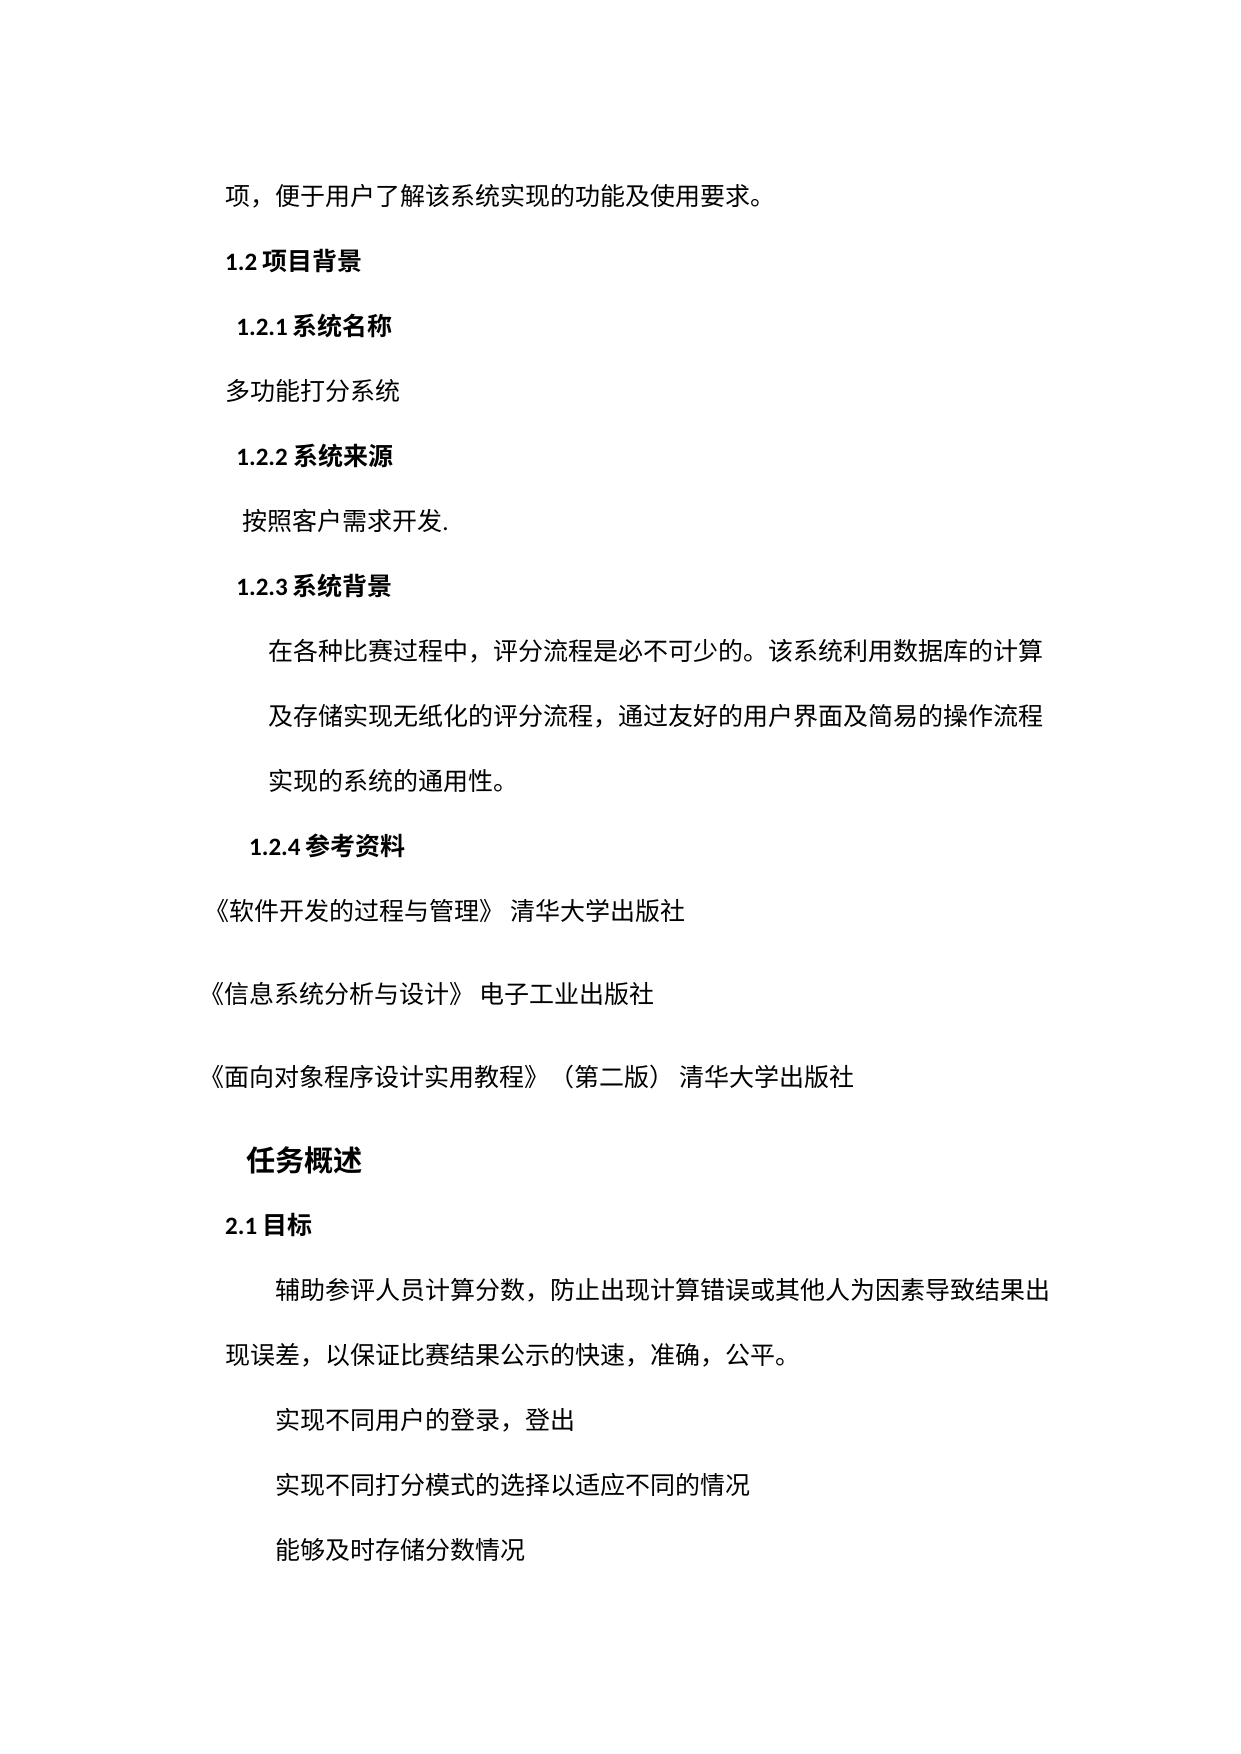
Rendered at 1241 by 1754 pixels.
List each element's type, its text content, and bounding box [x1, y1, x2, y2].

text 实现不同用户的登录，登出 [225, 1386, 1053, 1451]
text 辅助参评人员计算分数，防止出现计算错误或其他人为因素导致结果出现误差，以保证比赛结果公示的快速，准确，公平。 [225, 1256, 1053, 1386]
text 能够及时存储分数情况 [225, 1516, 1053, 1581]
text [225, 162, 1053, 227]
text 《信息系统分析与设计》 电子工业出版社 [187, 960, 1053, 1025]
text 实现不同打分模式的选择以适应不同的情况 [225, 1451, 1053, 1516]
text 1.2项目背景 [225, 227, 1053, 292]
list 2.1目标 [225, 1191, 1053, 1256]
text 按照客户需求开发. [225, 487, 1053, 552]
text 任务概述 [187, 1126, 1053, 1191]
text 《面向对象程序设计实用教程》（第二版） 清华大学出版社 [187, 1043, 1053, 1108]
text 1.2.2 系统来源 [225, 422, 1053, 487]
text 多功能打分系统 [225, 357, 1053, 422]
text 1.2.4参考资料 [187, 812, 1053, 877]
text 1.2.1系统名称 [225, 292, 1053, 357]
text 《软件开发的过程与管理》 清华大学出版社 [187, 877, 1053, 942]
text 1.2.3系统背景 [225, 552, 1053, 617]
list 在各种比赛过程中，评分流程是必不可少的。该系统利用数据库的计算及存储实现无纸化的评分流程，通过友好的用户界面及简易的操作流程实现的系统的通用性。 [269, 617, 1053, 812]
